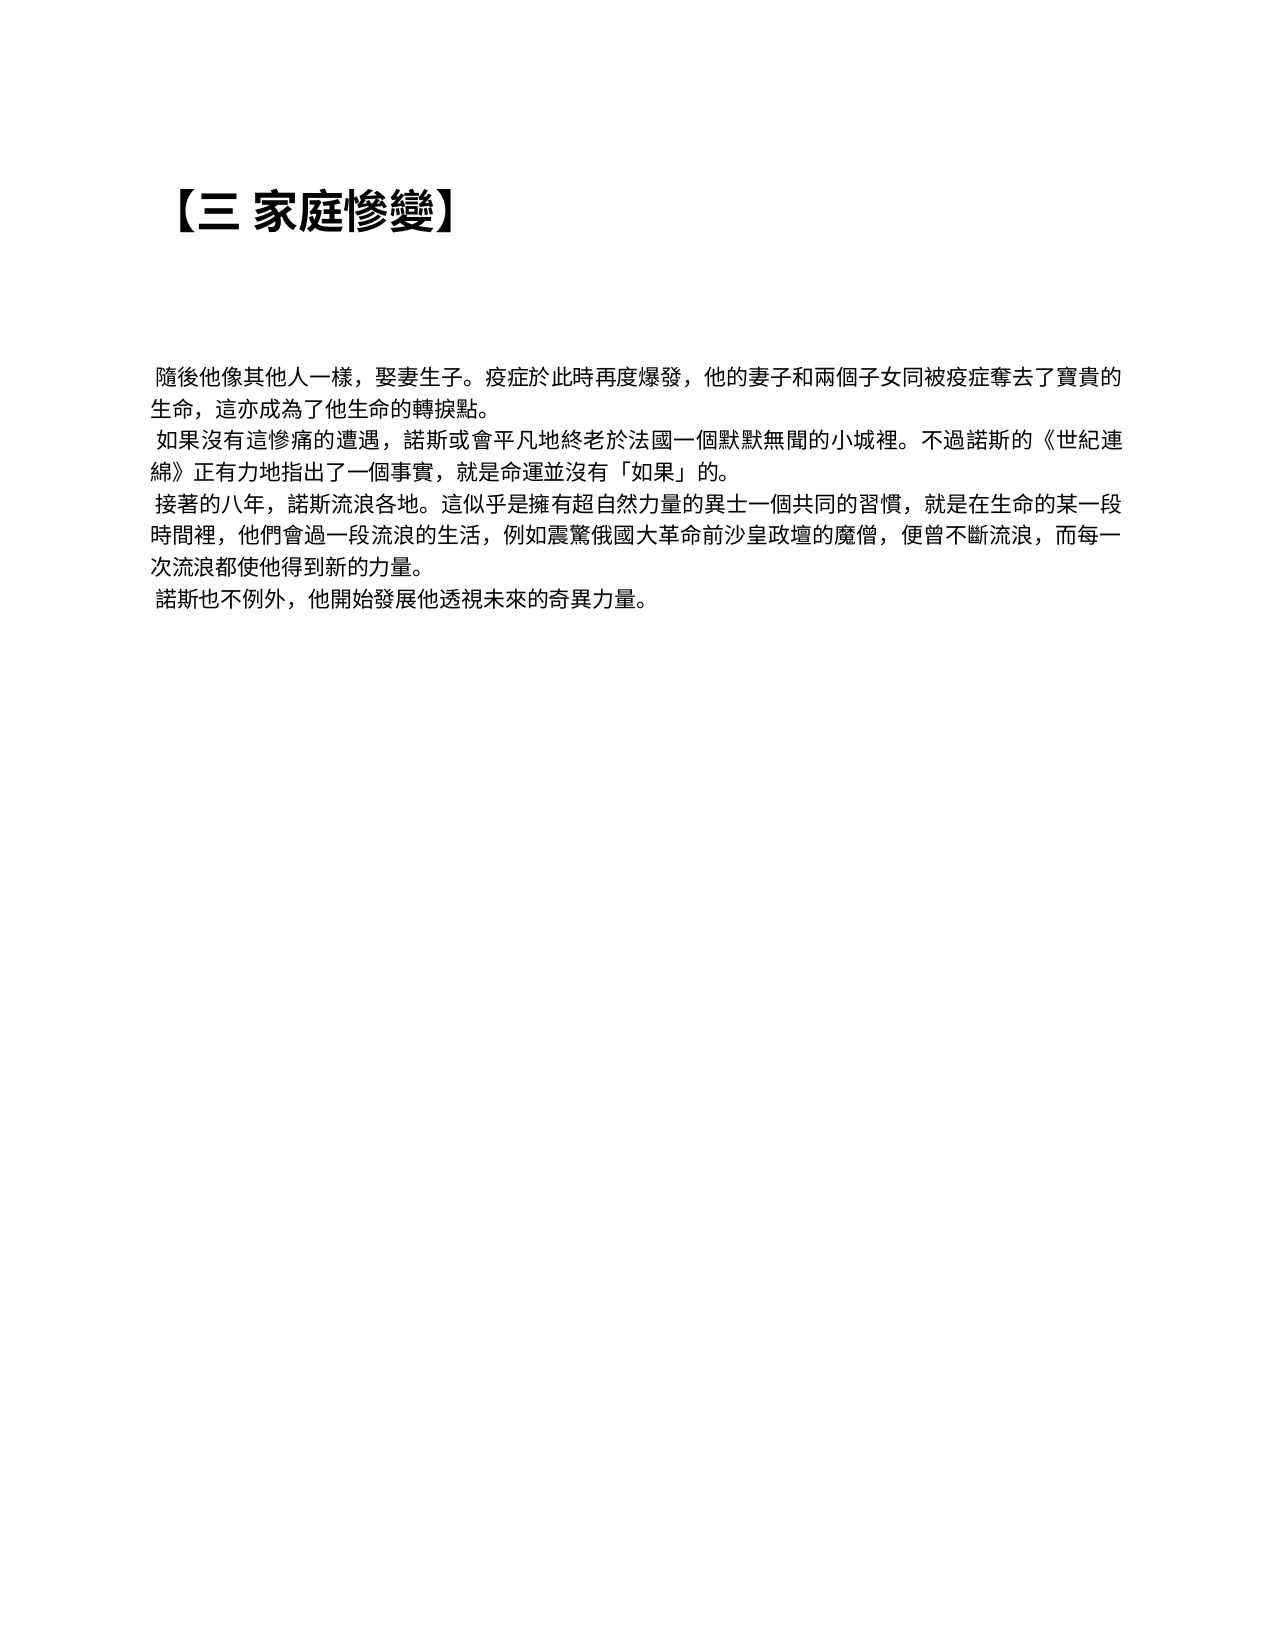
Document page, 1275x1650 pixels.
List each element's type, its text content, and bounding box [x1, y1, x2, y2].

subtitle 【三 家庭慘變】 [150, 175, 1125, 241]
text 諾斯也不例外，他開始發展他透視未來的奇異力量。 [150, 582, 1125, 613]
text 如果沒有這慘痛的遭遇，諾斯或會平凡地終老於法國一個默默無聞的小城裡。不過諾斯的《世紀連綿》正有力地指出了一個事實，就是命運並沒有「如果」的。 [150, 423, 1125, 487]
text 接著的八年，諾斯流浪各地。這似乎是擁有超自然力量的異士一個共同的習慣，就是在生命的某一段時間裡，他們會過一段流浪的生活，例如震驚俄國大革命前沙皇政壇的魔僧，便曾不斷流浪，而每一次流浪都使他得到新的力量。 [150, 487, 1125, 582]
text 隨後他像其他人一樣，娶妻生子。疫症於此時再度爆發，他的妻子和兩個子女同被疫症奪去了寶貴的生命，這亦成為了他生命的轉捩點。 [150, 360, 1125, 423]
